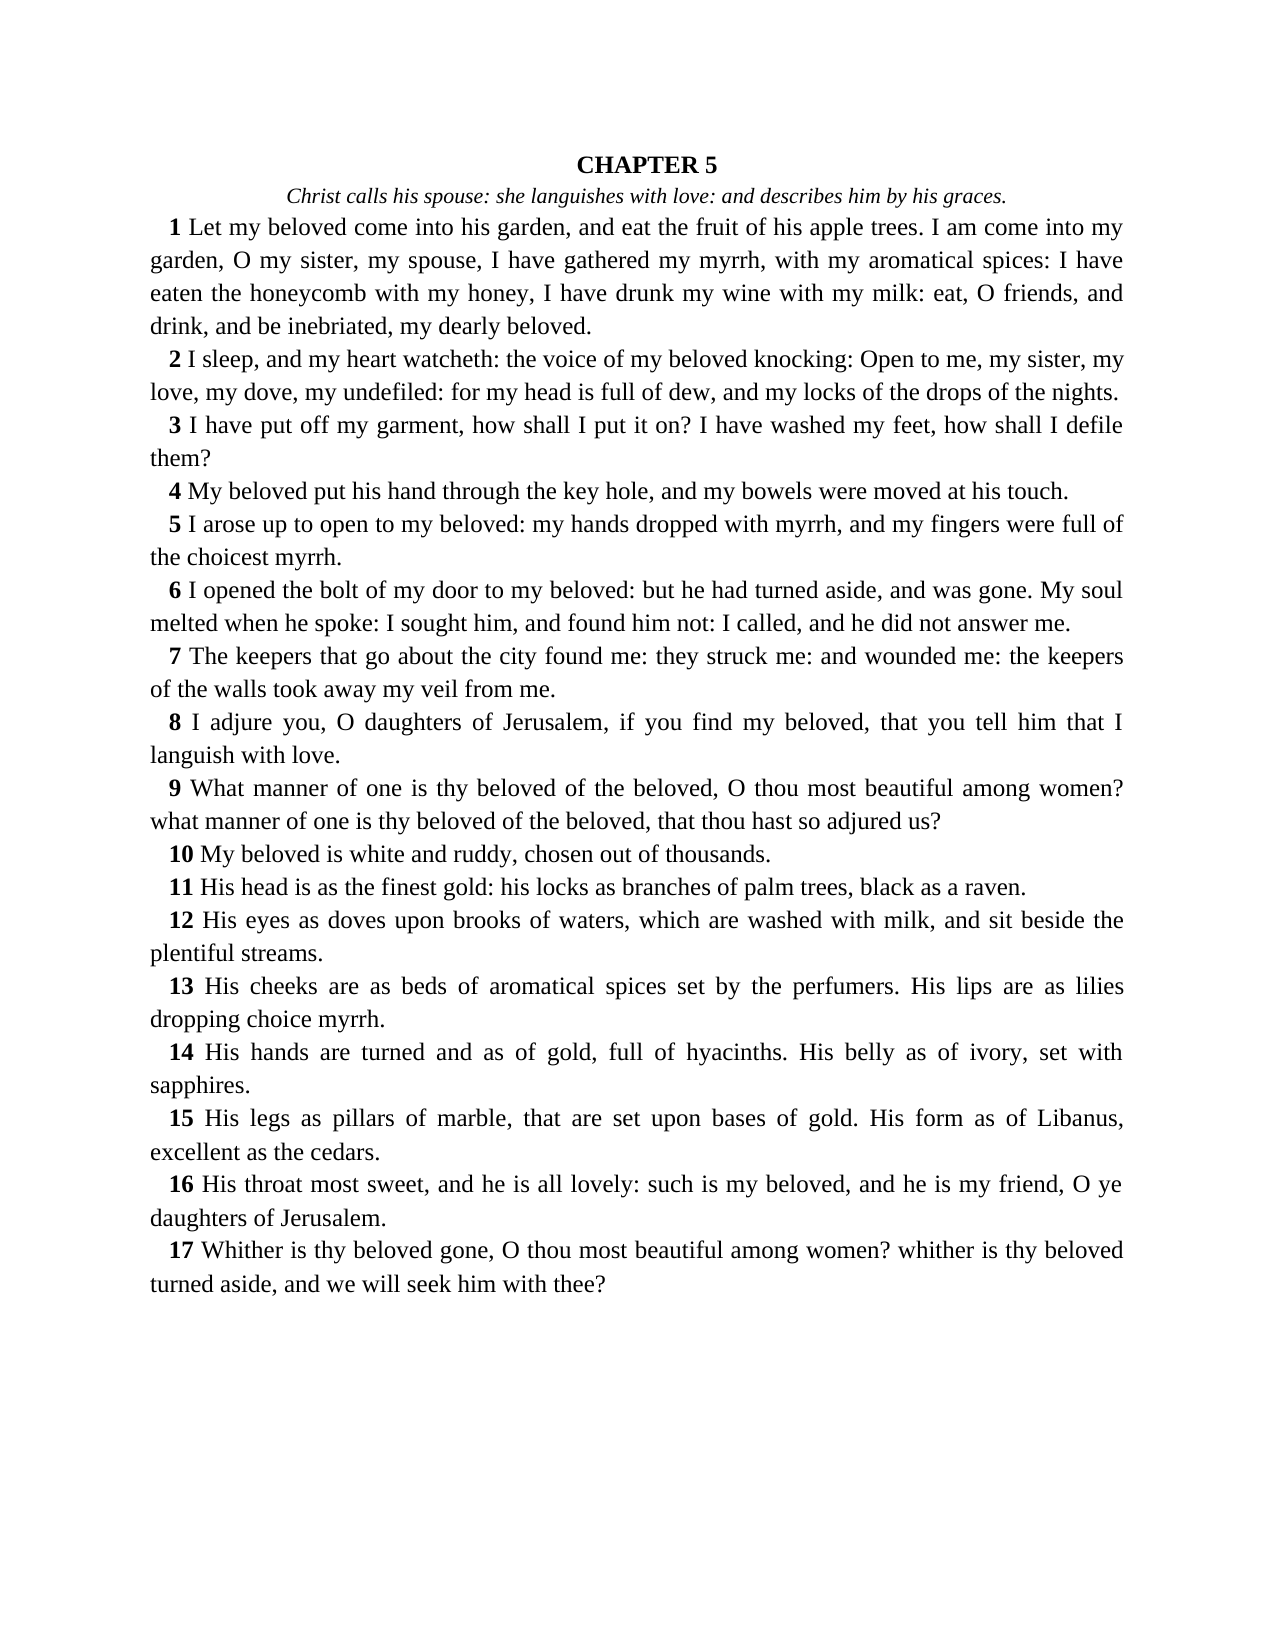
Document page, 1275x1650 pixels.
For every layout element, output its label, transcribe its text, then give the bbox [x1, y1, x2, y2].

text 9 What manner of one is thy beloved of the beloved, O thou most beautiful among women? what manner of one is thy beloved of the beloved, that thou hast so adjured us? [150, 773, 1125, 835]
text 8 I adjure you, O daughters of Jerusalem, if you find my beloved, that you tell him that I languish with love. [150, 707, 1125, 769]
text 2 I sleep, and my heart watcheth: the voice of my beloved knocking: Open to me, my sister, my love, my dove, my undefiled: for my head is full of dew, and my locks of the drops of the nights. [150, 344, 1125, 406]
text 6 I opened the bolt of my door to my beloved: but he had turned aside, and was gone. My soul melted when he spoke: I sought him, and found him not: I called, and he did not answer me. [150, 575, 1125, 637]
text 1 Let my beloved come into his garden, and eat the fruit of his apple trees. I am come into my garden, O my sister, my spouse, I have gathered my myrrh, with my aromatical spices: I have eaten the honeycomb with my honey, I have drunk my wine with my milk: eat, O friends, and drink, and be inebriated, my dearly beloved. [150, 212, 1125, 340]
text 3 I have put off my garment, how shall I put it on? I have washed my feet, how shall I defile them? [150, 410, 1125, 472]
text 14 His hands are turned and as of gold, full of hyacinths. His belly as of ivory, set with sapphires. [150, 1037, 1125, 1099]
text Christ calls his spouse: she languishes with love: and describes him by his graces. [150, 183, 1125, 208]
text 10 My beloved is white and ruddy, chosen out of thousands. [150, 839, 1125, 868]
text 5 I arose up to open to my beloved: my hands dropped with myrrh, and my fingers were full of the choicest myrrh. [150, 509, 1125, 571]
text CHAPTER 5 [150, 150, 1125, 179]
text 12 His eyes as doves upon brooks of waters, which are washed with milk, and sit beside the plentiful streams. [150, 905, 1125, 967]
text 7 The keepers that go about the city found me: they struck me: and wounded me: the keepers of the walls took away my veil from me. [150, 641, 1125, 703]
text 16 His throat most sweet, and he is all lovely: such is my beloved, and he is my friend, O ye daughters of Jerusalem. [150, 1169, 1125, 1231]
text 17 Whither is thy beloved gone, O thou most beautiful among women? whither is thy beloved turned aside, and we will seek him with thee? [150, 1236, 1125, 1297]
text 15 His legs as pillars of marble, that are set upon bases of gold. His form as of Libanus, excellent as the cedars. [150, 1103, 1125, 1165]
text 13 His cheeks are as beds of aromatical spices set by the perfumers. His lips are as lilies dropping choice myrrh. [150, 971, 1125, 1033]
text 11 His head is as the finest gold: his locks as branches of palm trees, black as a raven. [150, 872, 1125, 901]
text 4 My beloved put his hand through the key hole, and my bowels were moved at his touch. [150, 476, 1125, 505]
